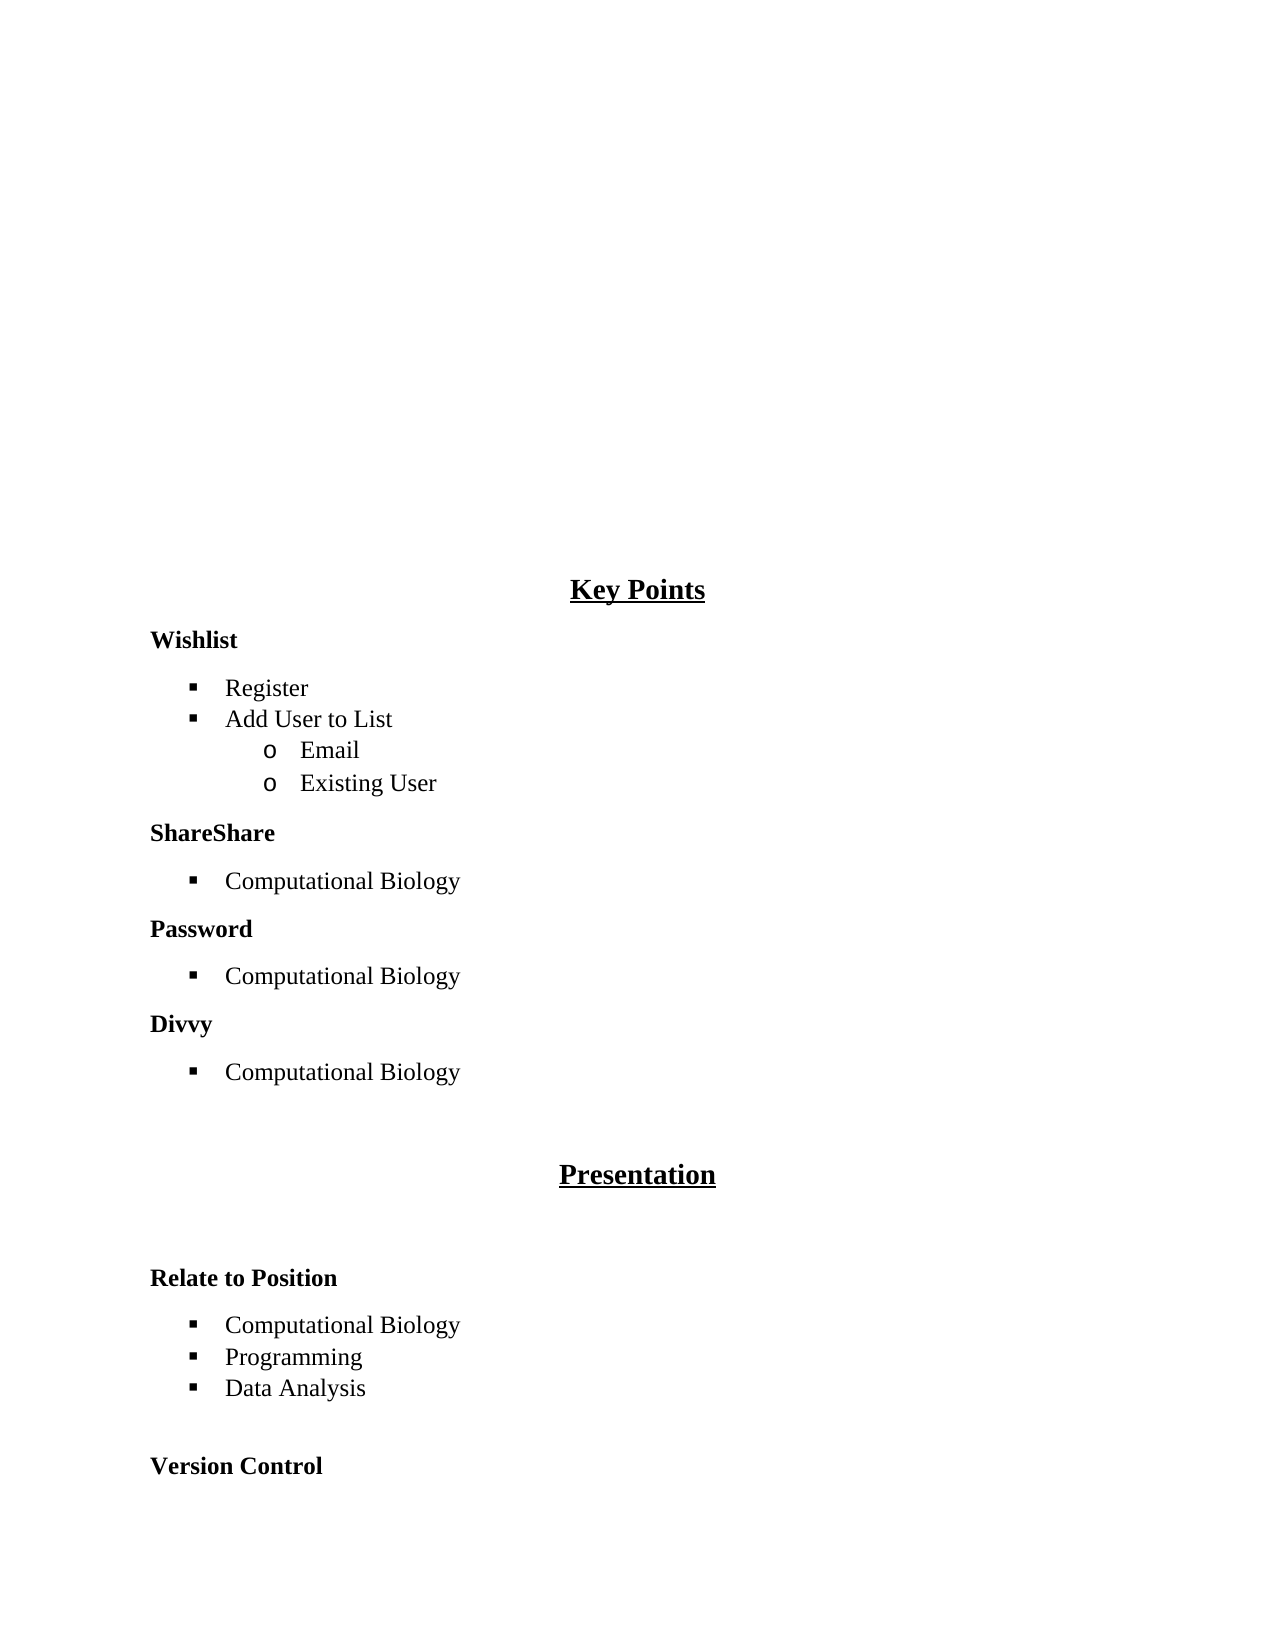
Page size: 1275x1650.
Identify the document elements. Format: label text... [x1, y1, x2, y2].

list Computational Biology [187, 866, 1125, 895]
list Programming [187, 1342, 1125, 1370]
list Email [262, 735, 1125, 766]
list Computational Biology [187, 1311, 1125, 1339]
list Add User to List [187, 704, 1125, 733]
list Computational Biology [187, 961, 1125, 990]
list Existing User [262, 768, 1125, 799]
text Divvy [150, 1009, 1125, 1038]
list Data Analysis [187, 1373, 1125, 1401]
text Password [150, 914, 1125, 942]
text Key Points [150, 572, 1125, 606]
list Register [187, 673, 1125, 702]
text Wishlist [150, 625, 1125, 654]
text ShareShare [150, 818, 1125, 847]
text Version Control [150, 1451, 1125, 1480]
list Computational Biology [187, 1057, 1125, 1086]
text Relate to Position [150, 1263, 1125, 1292]
text Presentation [150, 1157, 1125, 1191]
